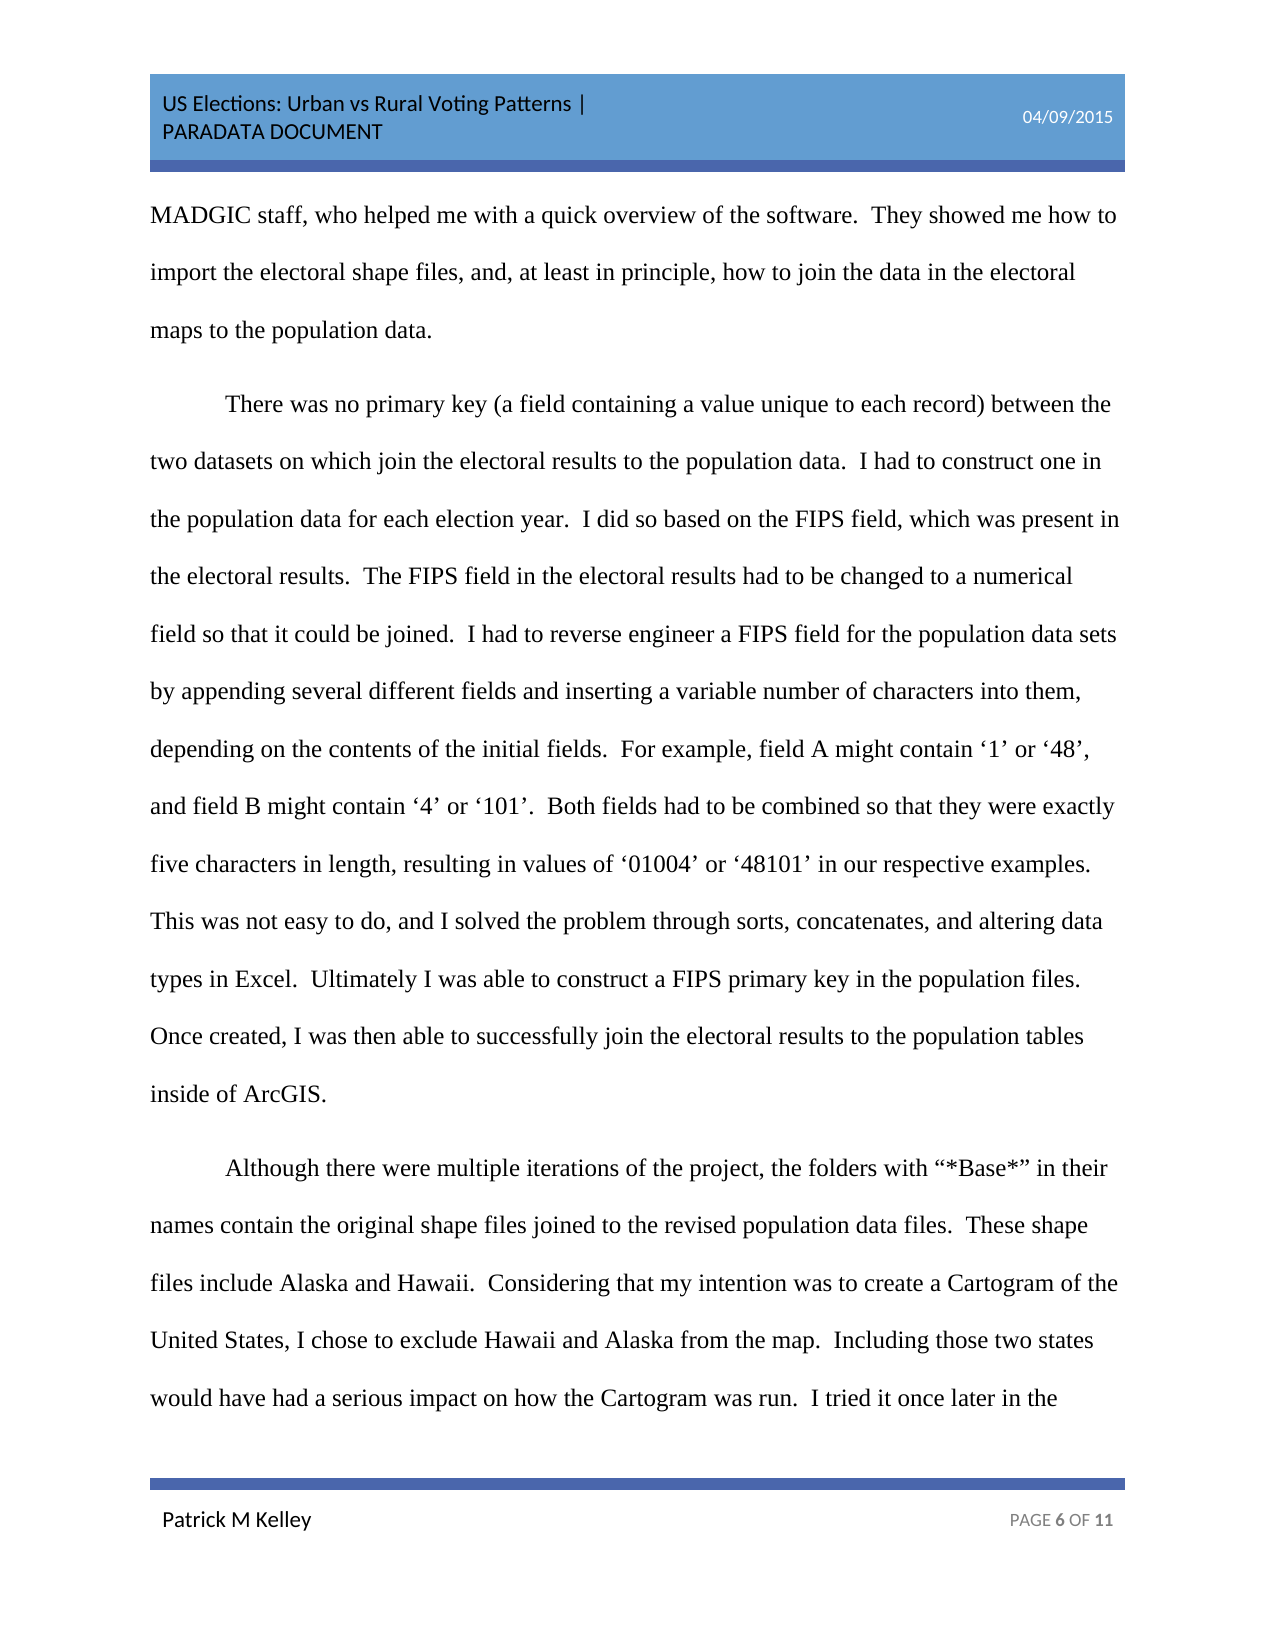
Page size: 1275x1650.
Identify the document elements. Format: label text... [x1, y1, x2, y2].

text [150, 200, 1125, 343]
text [150, 1153, 1125, 1412]
text There was no primary key (a field containing a value unique to each record) between the two datasets on which join the electoral results to the population data. I had to construct one in the population data for each election year. I did so based on the FIPS field, which was present in the electoral results. The FIPS field in the electoral results had to be changed to a numerical field so that it could be joined. I had to reverse engineer a FIPS field for the population data sets by appending several different fields and inserting a variable number of characters into them, depending on the contents of the initial fields. For example, field A might contain ‘1’ or ‘48’, and field B might contain ‘4’ or ‘101’. Both fields had to be combined so that they were exactly five characters in length, resulting in values of ‘01004’ or ‘48101’ in our respective examples. This was not easy to do, and I solved the problem through sorts, concatenates, and altering data types in Excel. Ultimately I was able to construct a FIPS primary key in the population files. Once created, I was then able to successfully join the electoral results to the population tables inside of ArcGIS. [150, 389, 1125, 1108]
